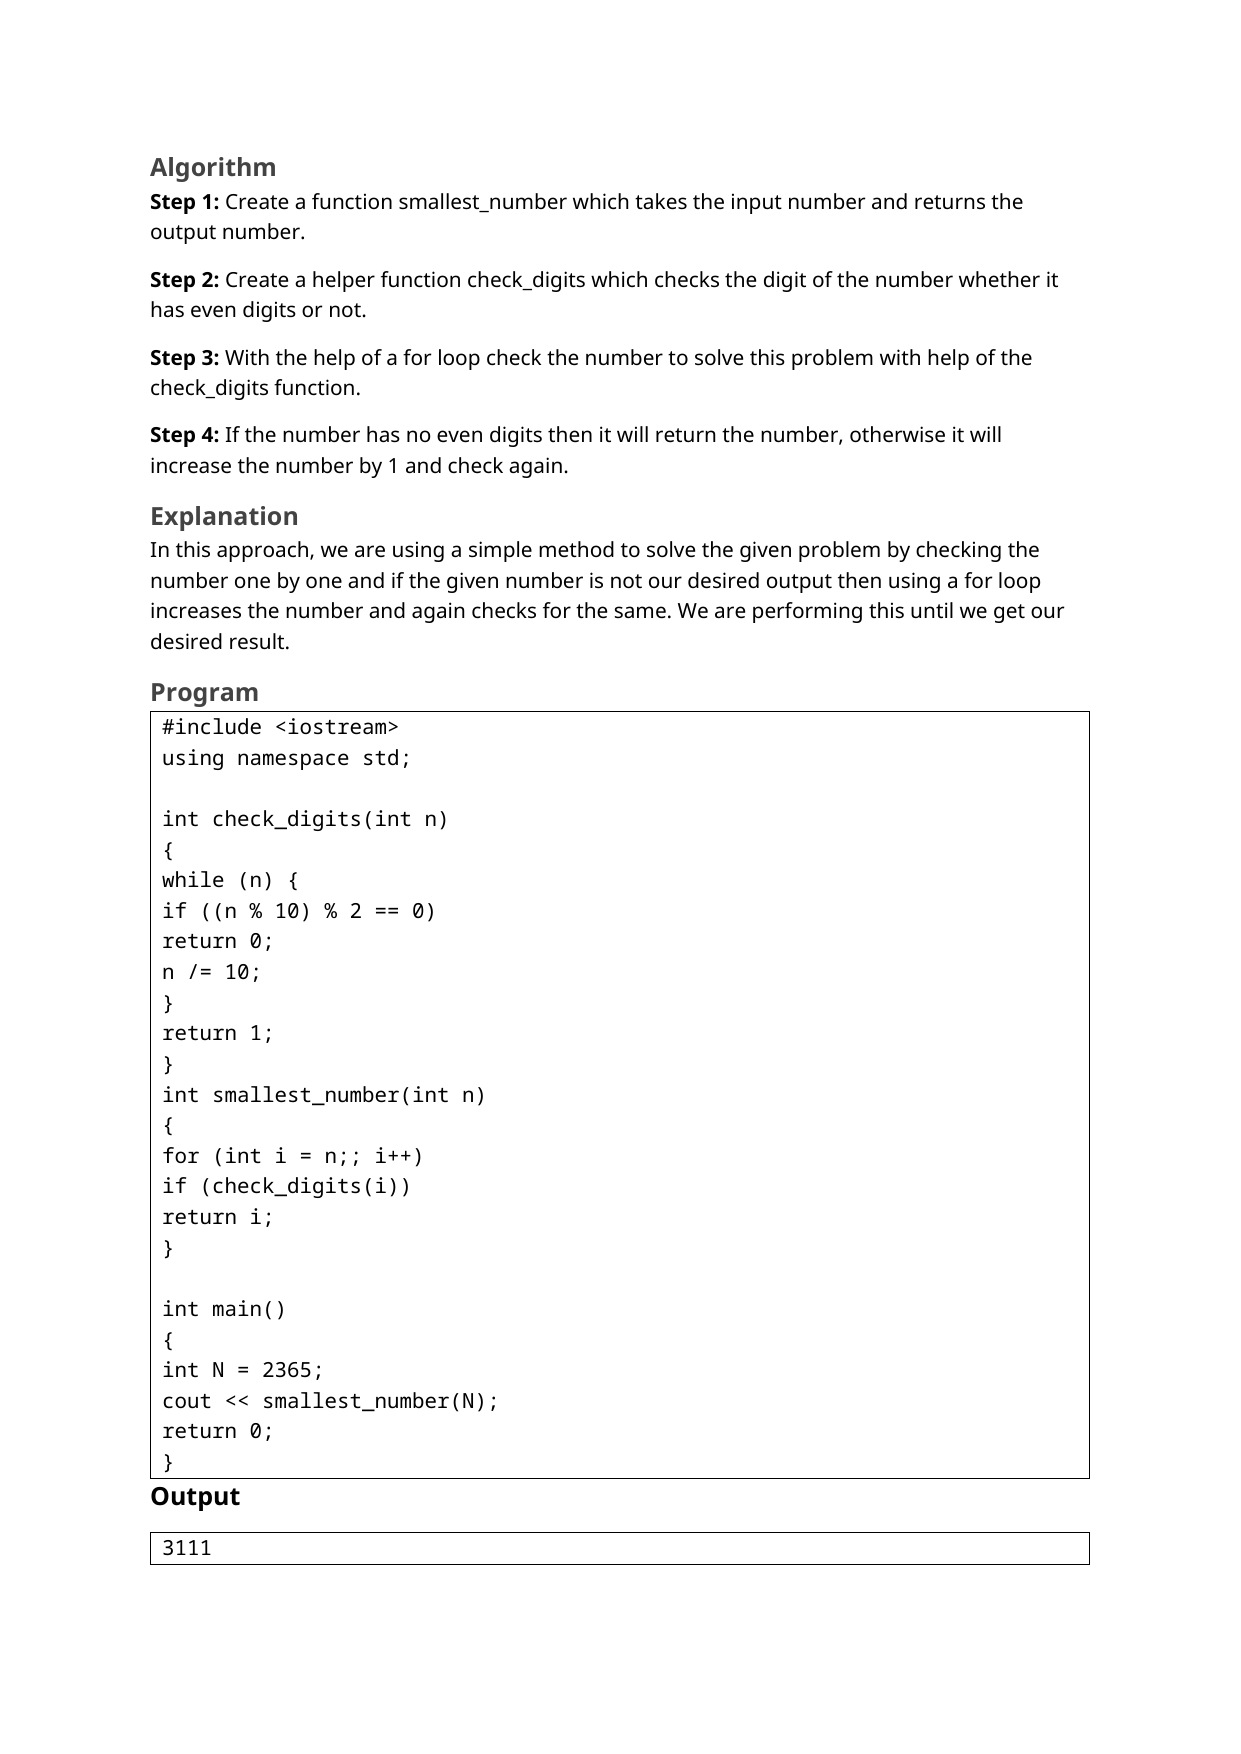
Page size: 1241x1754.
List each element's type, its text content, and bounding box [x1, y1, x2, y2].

text In this approach, we are using a simple method to solve the given problem by checking the number one by one and if the given number is not our desired output then using a for loop increases the number and again checks for the same. We are performing this until we get our desired result. [150, 535, 1090, 656]
text Output [150, 1479, 1090, 1513]
table_header #include <iostream> using namespace std; int check_digits(int n) { while (n) { if ((n % 10) % 2 == 0) return 0; n /= 10; } return 1; } int smallest_number(int n) { for (int i = n;; i++) if (check_digits(i)) return i; } int main() { int N = 2365; cout << smallest_number(N); return 0; } [151, 712, 1089, 1478]
table_header 3111 [151, 1533, 1089, 1563]
subtitle Algorithm [150, 150, 1090, 184]
subtitle Explanation [150, 498, 1090, 532]
text Step 3: With the help of a for loop check the number to solve this problem with help of the check_digits function. [150, 343, 1090, 402]
text Step 2: Create a helper function check_digits which checks the digit of the number whether it has even digits or not. [150, 265, 1090, 324]
subtitle Program [150, 674, 1090, 708]
text Step 4: If the number has no even digits then it will return the number, otherwise it will increase the number by 1 and check again. [150, 421, 1090, 479]
text Step 1: Create a function smallest_number which takes the input number and returns the output number. [150, 187, 1090, 246]
